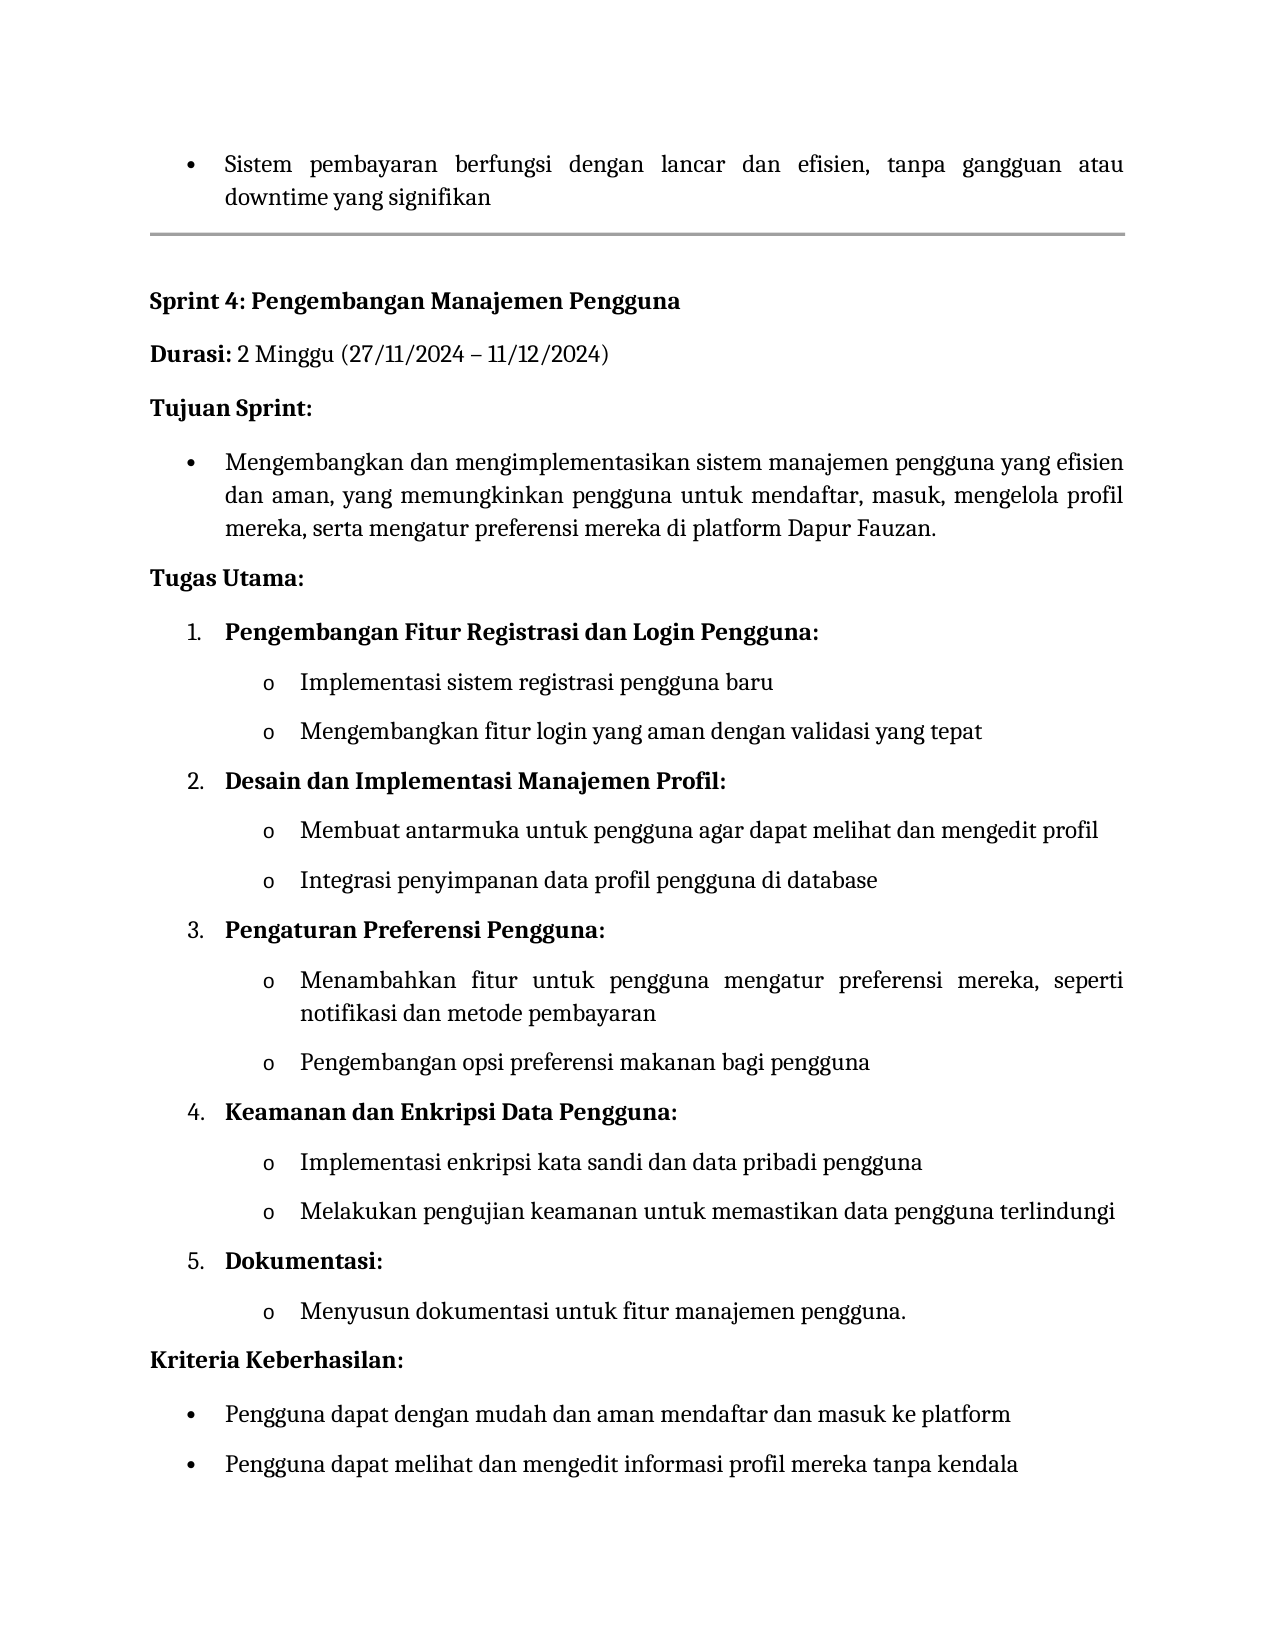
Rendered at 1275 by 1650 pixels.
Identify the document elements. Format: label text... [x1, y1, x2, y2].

list Pengguna dapat dengan mudah dan aman mendaftar dan masuk ke platform [187, 1400, 1125, 1429]
list Pengembangan Fitur Registrasi dan Login Pengguna: [187, 618, 1125, 646]
list Mengembangkan fitur login yang aman dengan validasi yang tepat [262, 717, 1125, 746]
list Sistem pembayaran berfungsi dengan lancar dan efisien, tanpa gangguan atau downtime yang signifikan [187, 150, 1125, 212]
list Integrasi penyimpanan data profil pengguna di database [262, 866, 1125, 895]
list Implementasi sistem registrasi pengguna baru [262, 667, 1125, 696]
list Dokumentasi: [187, 1247, 1125, 1276]
list Pengembangan opsi preferensi makanan bagi pengguna [262, 1048, 1125, 1077]
list Mengembangkan dan mengimplementasikan sistem manajemen pengguna yang efisien dan aman, yang memungkinkan pengguna untuk mendaftar, masuk, mengelola profil mereka, serta mengatur preferensi mereka di platform Dapur Fauzan. [187, 448, 1125, 543]
list Melakukan pengujian keamanan untuk memastikan data pengguna terlindungi [262, 1197, 1125, 1226]
list Pengguna dapat melihat dan mengedit informasi profil mereka tanpa kendala [187, 1450, 1125, 1479]
list Pengaturan Preferensi Pengguna: [187, 916, 1125, 944]
text Tujuan Sprint: [150, 394, 1125, 423]
list Keamanan dan Enkripsi Data Pengguna: [187, 1098, 1125, 1127]
text Sprint 4: Pengembangan Manajemen Pengguna [150, 287, 1125, 315]
list Membuat antarmuka untuk pengguna agar dapat melihat dan mengedit profil [262, 816, 1125, 845]
text Tugas Utama: [150, 564, 1125, 593]
text Durasi: 2 Minggu (27/11/2024 – 11/12/2024) [150, 340, 1125, 369]
list Desain dan Implementasi Manajemen Profil: [187, 767, 1125, 796]
list Menambahkan fitur untuk pengguna mengatur preferensi mereka, seperti notifikasi dan metode pembayaran [262, 966, 1125, 1027]
text Kriteria Keberhasilan: [150, 1346, 1125, 1375]
list Menyusun dokumentasi untuk fitur manajemen pengguna. [262, 1297, 1125, 1325]
list Implementasi enkripsi kata sandi dan data pribadi pengguna [262, 1148, 1125, 1176]
